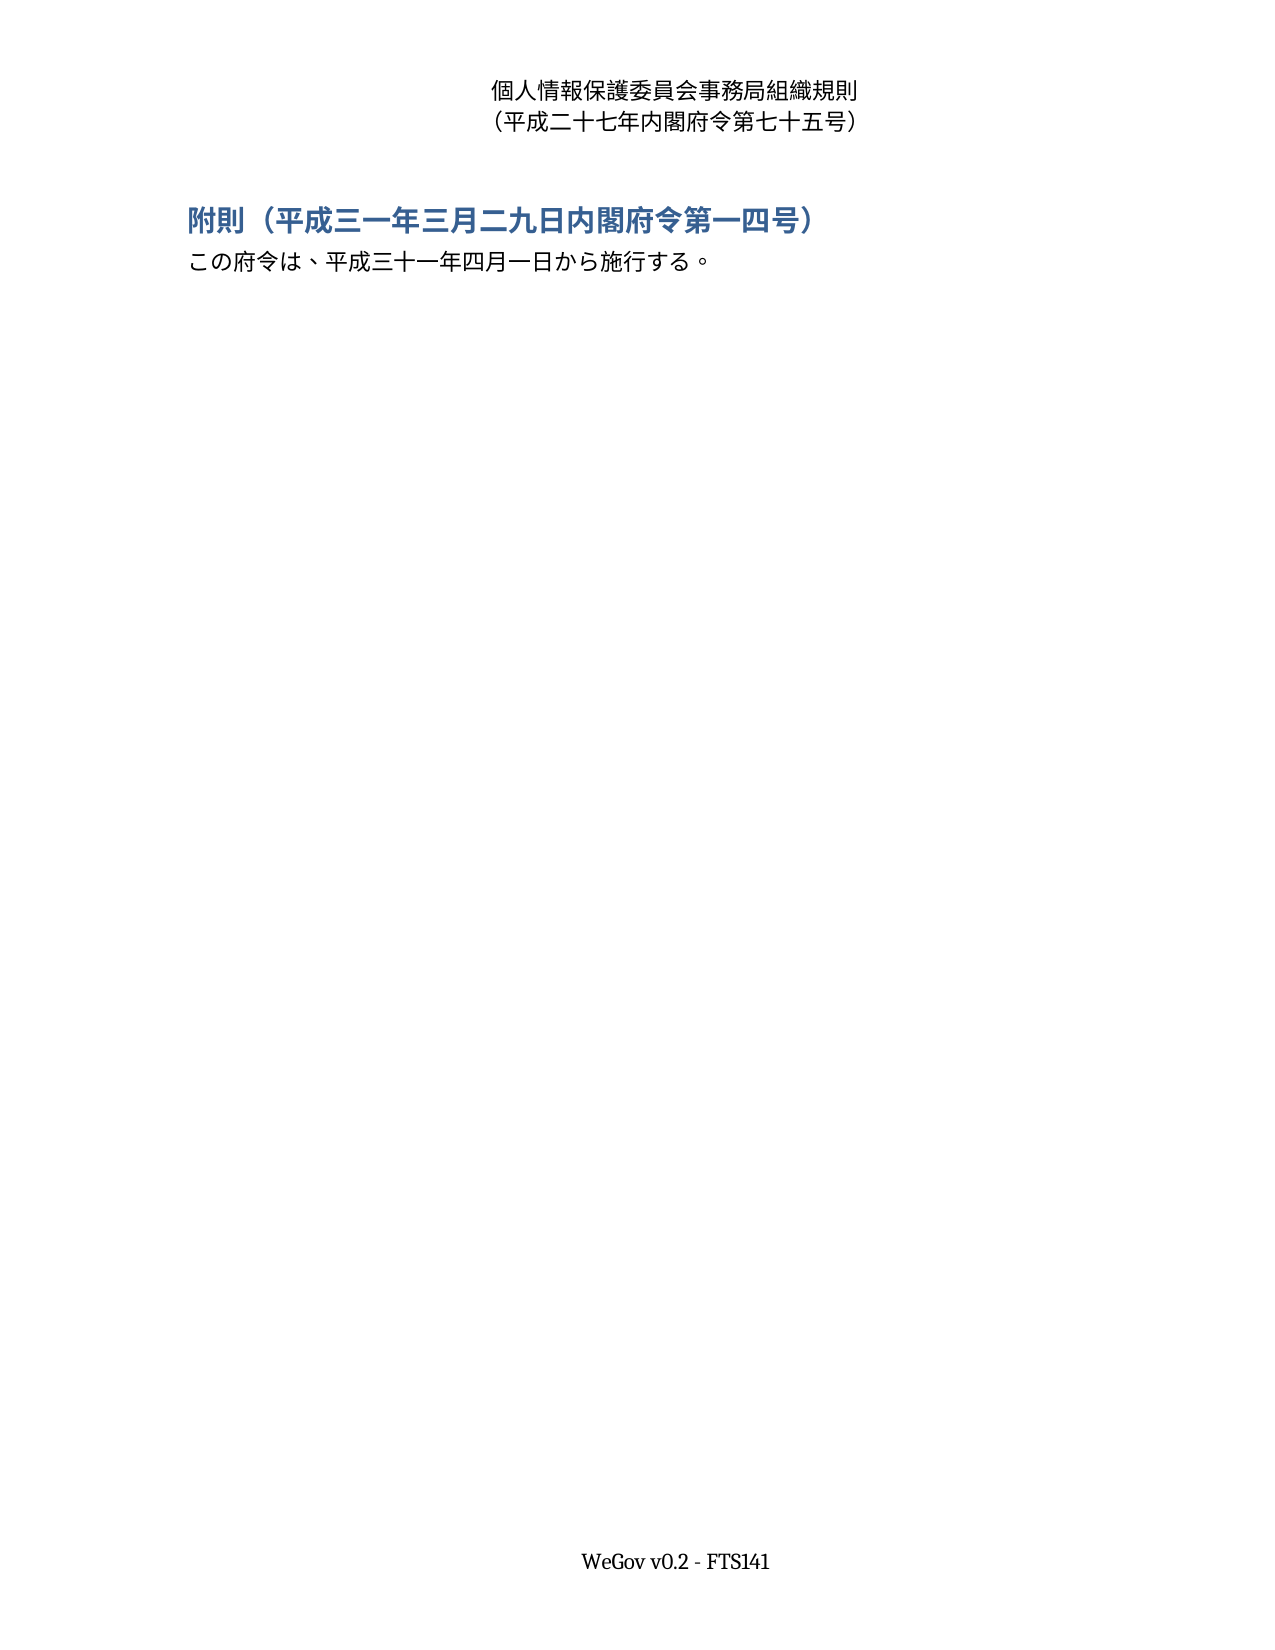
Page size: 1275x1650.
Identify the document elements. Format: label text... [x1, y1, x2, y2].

subtitle 附則（平成三一年三月二九日内閣府令第一四号） [187, 200, 1087, 240]
text この府令は、平成三十一年四月一日から施行する。 [187, 246, 1087, 277]
